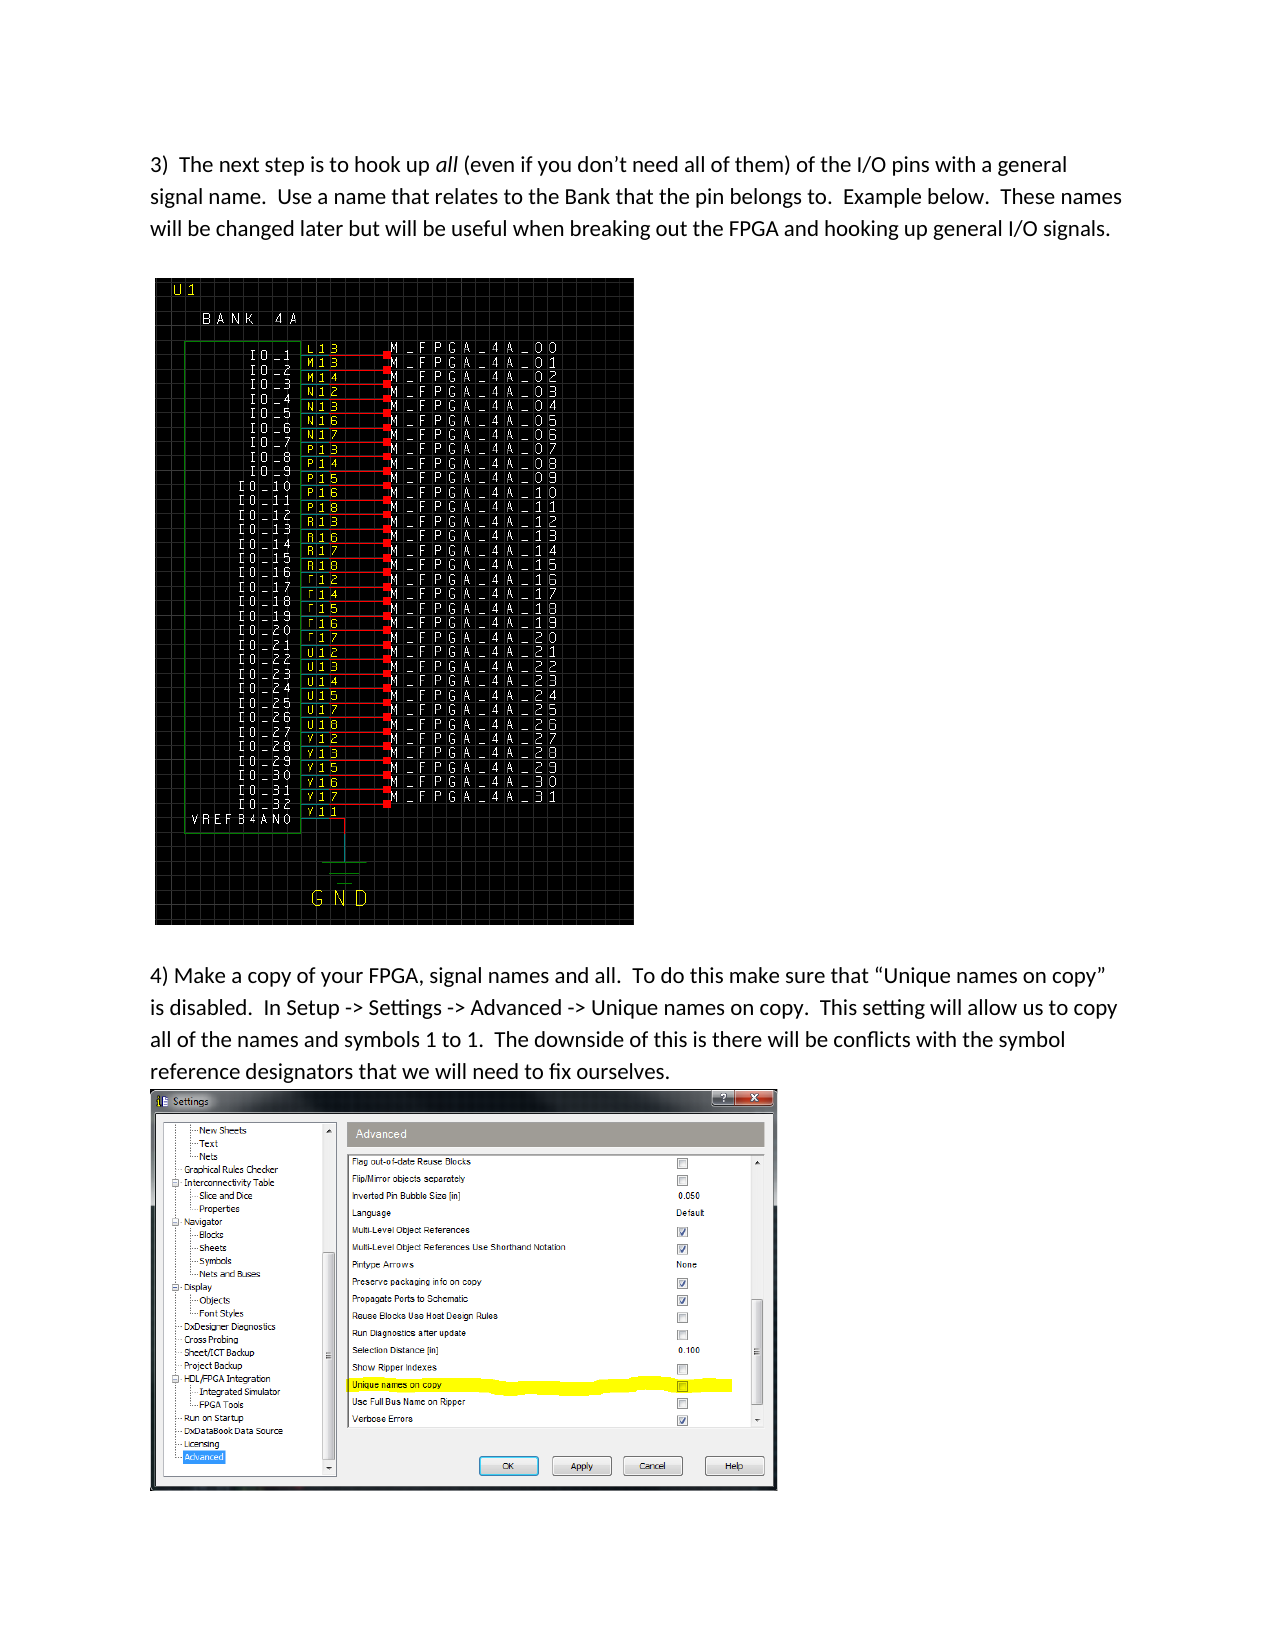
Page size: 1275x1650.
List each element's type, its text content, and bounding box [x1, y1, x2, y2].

text 4) Make a copy of your FPGA, signal names and all. To do this make sure that “Unique names on copy” is disabled. In Setup -> Settings -> Advanced -> Unique names on copy. This setting will allow us to copy all of the names and symbols 1 to 1. The downside of this is there will be conflicts with the symbol reference designators that we will need to fix ourselves. [150, 961, 1125, 1085]
picture [155, 278, 634, 925]
picture [150, 1089, 778, 1491]
text 3) The next step is to hook up all (even if you don’t need all of them) of the I/O pins with a general signal name. Use a name that relates to the Bank that the pin belongs to. Example below. These names will be changed later but will be useful when breaking out the FPGA and hooking up general I/O signals. [150, 150, 1125, 242]
